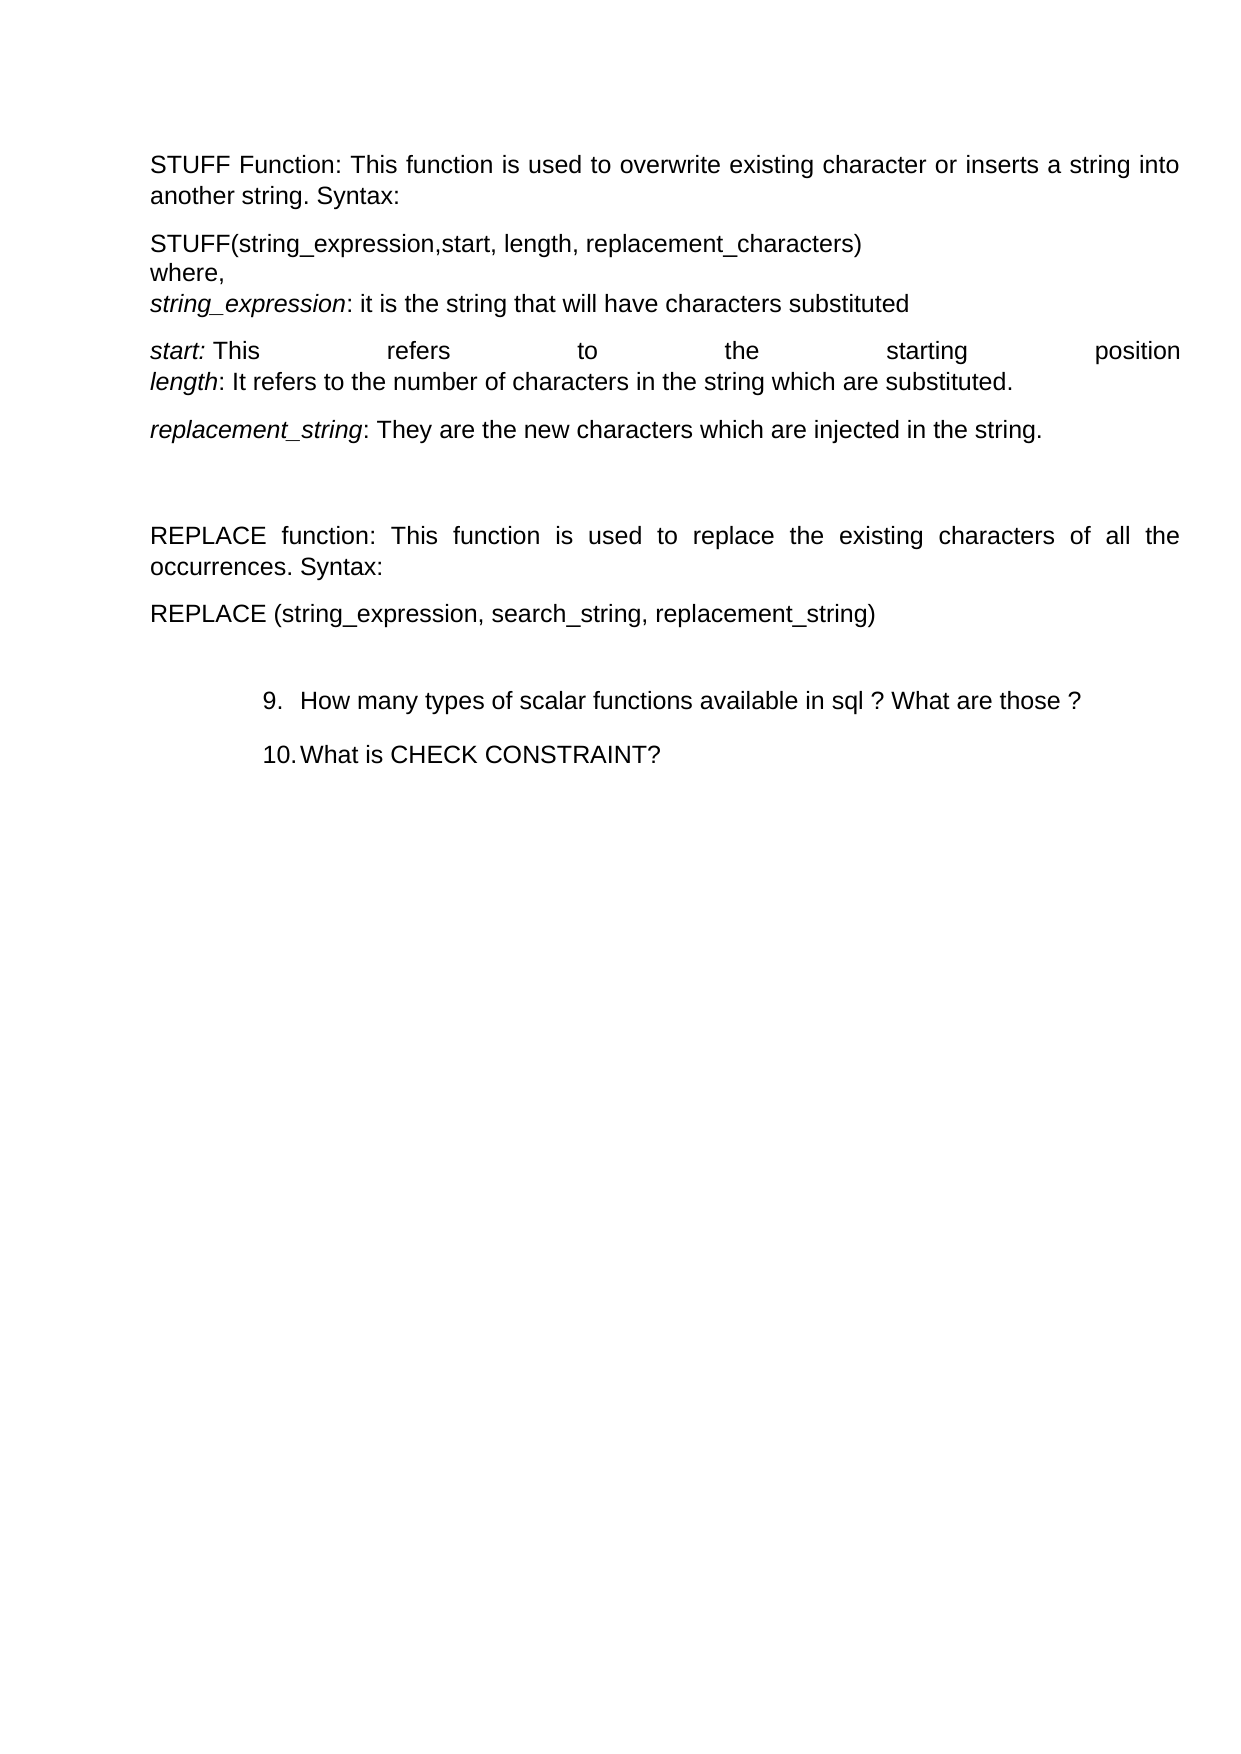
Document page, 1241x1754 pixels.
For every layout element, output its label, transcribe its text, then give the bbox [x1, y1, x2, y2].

text STUFF Function: This function is used to overwrite existing character or inserts a string into another string. Syntax: [150, 150, 1181, 210]
text REPLACE (string_expression, search_string, replacement_string) [150, 599, 1181, 628]
text start: This refers to the starting position length: It refers to the number of characters in the string which are substituted. [150, 336, 1181, 396]
text STUFF(string_expression,start, length, replacement_characters) [150, 229, 1181, 257]
text REPLACE function: This function is used to replace the existing characters of all the occurrences. Syntax: [150, 521, 1181, 580]
text where, string_expression: it is the string that will have characters substituted [150, 257, 1181, 317]
list What is CHECK CONSTRAINT? [262, 740, 1181, 768]
list How many types of scalar functions available in sql ? What are those ? [262, 686, 1181, 715]
text replacement_string: They are the new characters which are injected in the string. [150, 415, 1181, 444]
